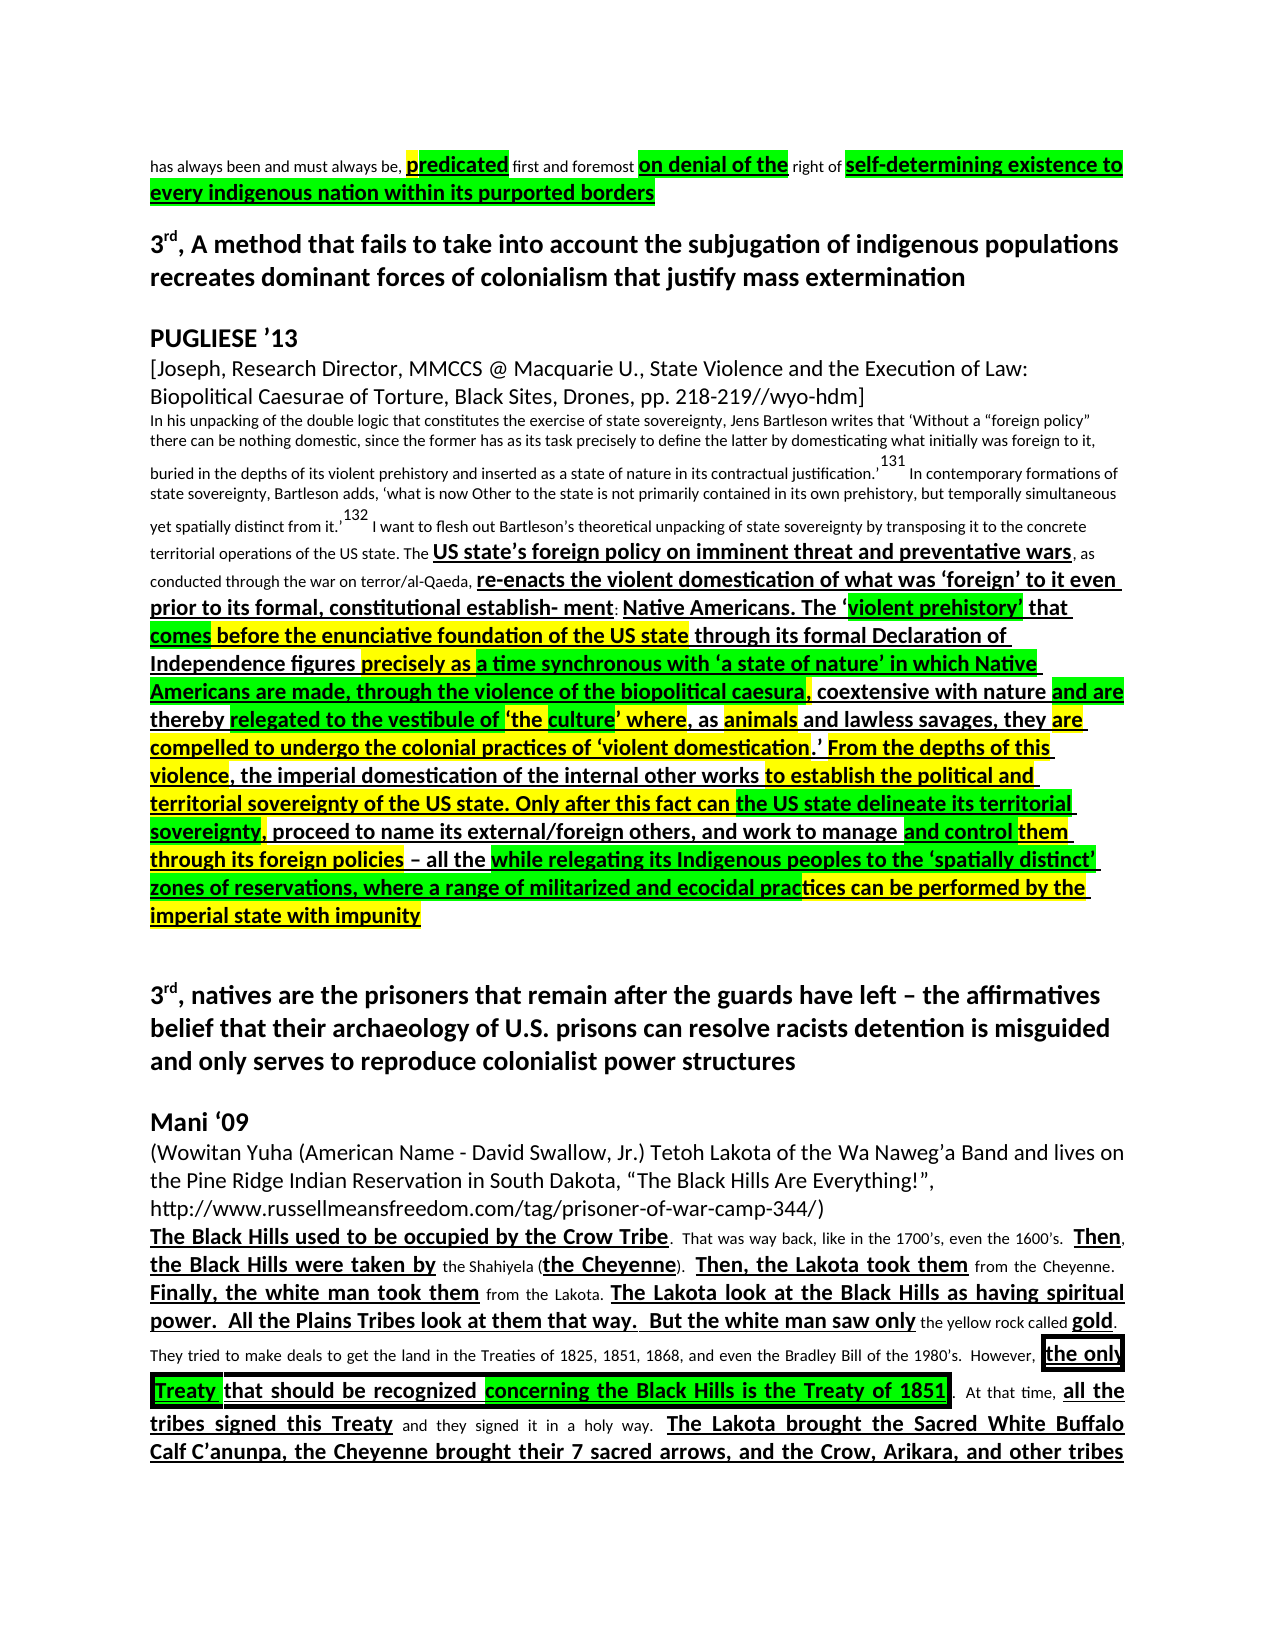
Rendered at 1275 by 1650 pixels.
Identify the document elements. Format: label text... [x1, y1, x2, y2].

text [150, 1222, 1125, 1465]
subtitle 3rd, natives are the prisoners that remain after the guards have left – the affirmatives belief that their archaeology of U.S. prisons can resolve racists detention is misguided and only serves to reproduce colonialist power structures [150, 978, 1125, 1077]
text (Wowitan Yuha (American Name - David Swallow, Jr.) Tetoh Lakota of the Wa Naweg’a Band and lives on the Pine Ridge Indian Reservation in South Dakota, “The Black Hills Are Everything!”, http://www.russellmeansfreedom.com/tag/prisoner-of-war-camp-344/) [150, 1138, 1125, 1222]
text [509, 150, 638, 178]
subtitle 3rd, A method that fails to take into account the subjugation of indigenous populations recreates dominant forces of colonialism that justify mass extermination [150, 227, 1125, 293]
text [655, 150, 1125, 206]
text In his unpacking of the double logic that constitutes the exercise of state sovereignty, Jens Bartleson writes that ‘Without a “foreign policy” there can be nothing domestic, since the former has as its task precisely to define the latter by domesticating what initially was foreign to it, buried in the depths of its violent prehistory and inserted as a state of nature in its contractual justification.’131 In contemporary formations of state sovereignty, Bartleson adds, ‘what is now Other to the state is not primarily contained in its own prehistory, but temporally simultaneous yet spatially distinct from it.’132 I want to flesh out Bartleson’s theoretical unpacking of state sovereignty by transposing it to the concrete territorial operations of the US state. The US state’s foreign policy on imminent threat and preventative wars, as conducted through the war on terror/al-Qaeda, re-enacts the violent domestication of what was ‘foreign’ to it even prior to its formal, constitutional establish- ment: Native Americans. The ‘violent prehistory’ that comes before the enunciative foundation of the US state through its formal Declaration of Independence figures precisely as a time synchronous with ‘a state of nature’ in which Native Americans are made, through the violence of the biopolitical caesura, coextensive with nature and are thereby relegated to the vestibule of ‘the culture’ where, as animals and lawless savages, they are compelled to undergo the colonial practices of ‘violent domestication.’ From the depths of this violence, the imperial domestication of the internal other works to establish the political and territorial sovereignty of the US state. Only after this fact can the US state delineate its territorial sovereignty, proceed to name its external/foreign others, and work to manage and control them through its foreign policies – all the while relegating its Indigenous peoples to the ‘spatially distinct’ zones of reservations, where a range of militarized and ecocidal practices can be performed by the imperial state with impunity [150, 410, 1125, 929]
text [Joseph, Research Director, MMCCS @ Macquarie U., State Violence and the Execution of Law: Biopolitical Caesurae of Torture, Black Sites, Drones, pp. 218-219//wyo-hdm] [150, 354, 1125, 410]
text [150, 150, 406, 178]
text Mani ‘09 [150, 1105, 1125, 1138]
text PUGLIESE ’13 [150, 293, 1125, 354]
